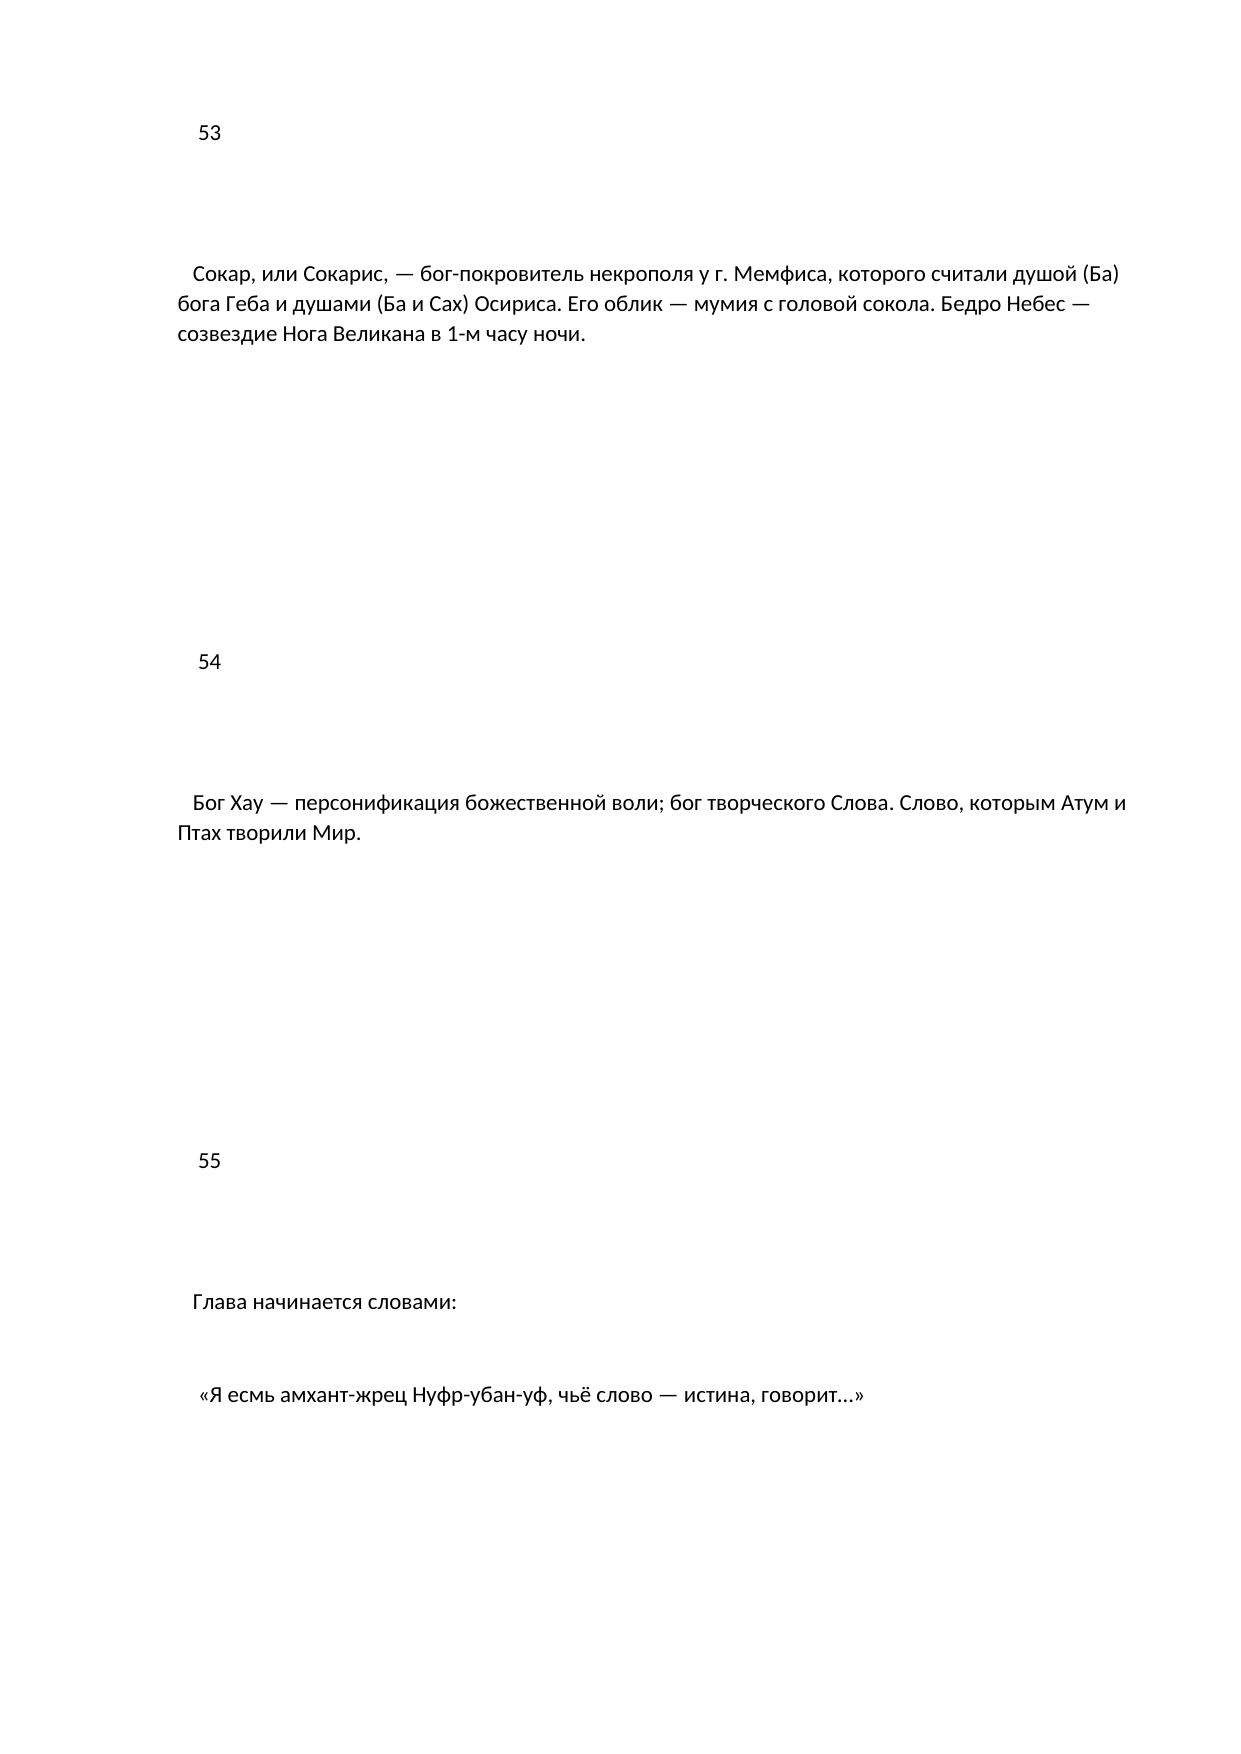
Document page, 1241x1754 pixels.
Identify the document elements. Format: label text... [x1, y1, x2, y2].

text 53 [177, 118, 1152, 146]
text «Я есмь амхант-жрец Нуфр-убан-уф, чьё слово — истина, говорит…» [177, 1381, 1152, 1409]
text 55 [177, 1146, 1152, 1174]
text Сокар, или Сокарис, — бог-покровитель некрополя у г. Мемфиса, которого считали душой (Ба) бога Геба и душами (Ба и Сах) Осириса. Его облик — мумия с головой сокола. Бедро Небес — созвездие Нога Великана в 1-м часу ночи. [177, 259, 1152, 347]
text Бог Хау — персонификация божественной воли; бог творческого Слова. Слово, которым Атум и Птах творили Мир. [177, 788, 1152, 846]
text Глава начинается словами: [177, 1287, 1152, 1315]
text 54 [177, 647, 1152, 675]
